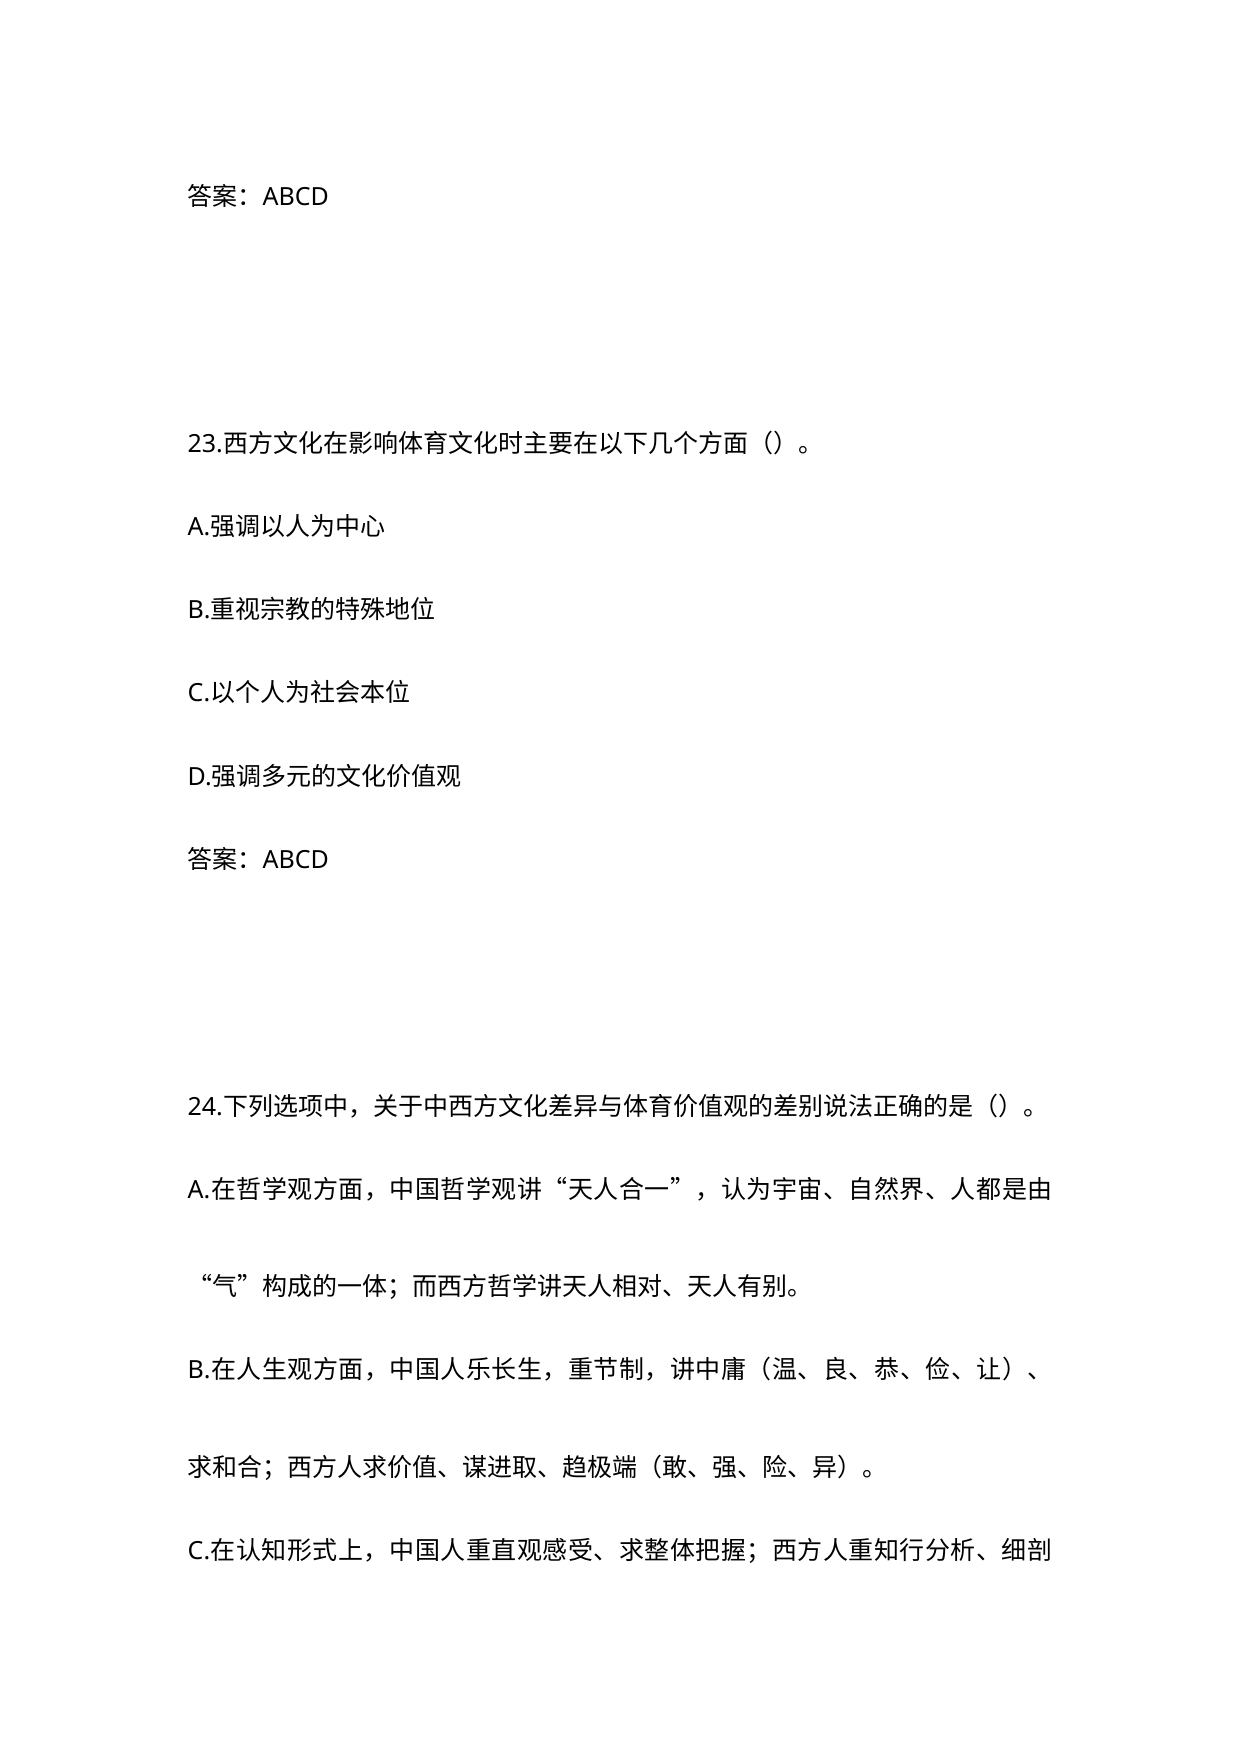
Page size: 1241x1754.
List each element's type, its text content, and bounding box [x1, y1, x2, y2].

text A.在哲学观方面，中国哲学观讲“天人合一”，认为宇宙、自然界、人都是由“气”构成的一体；而西方哲学讲天人相对、天人有别。 [187, 1155, 1053, 1317]
text 23.西方文化在影响体育文化时主要在以下几个方面（）。 [187, 409, 1053, 474]
text 答案：ABCD [187, 162, 1053, 227]
text B.在人生观方面，中国人乐长生，重节制，讲中庸（温、良、恭、俭、让）、求和合；西方人求价值、谋进取、趋极端（敢、强、险、异）。 [187, 1336, 1053, 1498]
text A.强调以人为中心 [187, 492, 1053, 557]
text B.重视宗教的特殊地位 [187, 575, 1053, 640]
text 24.下列选项中，关于中西方文化差异与体育价值观的差别说法正确的是（）。 [187, 1072, 1053, 1137]
text D.强调多元的文化价值观 [187, 742, 1053, 807]
text 答案：ABCD [187, 825, 1053, 890]
text C.以个人为社会本位 [187, 658, 1053, 723]
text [187, 1516, 1053, 1581]
